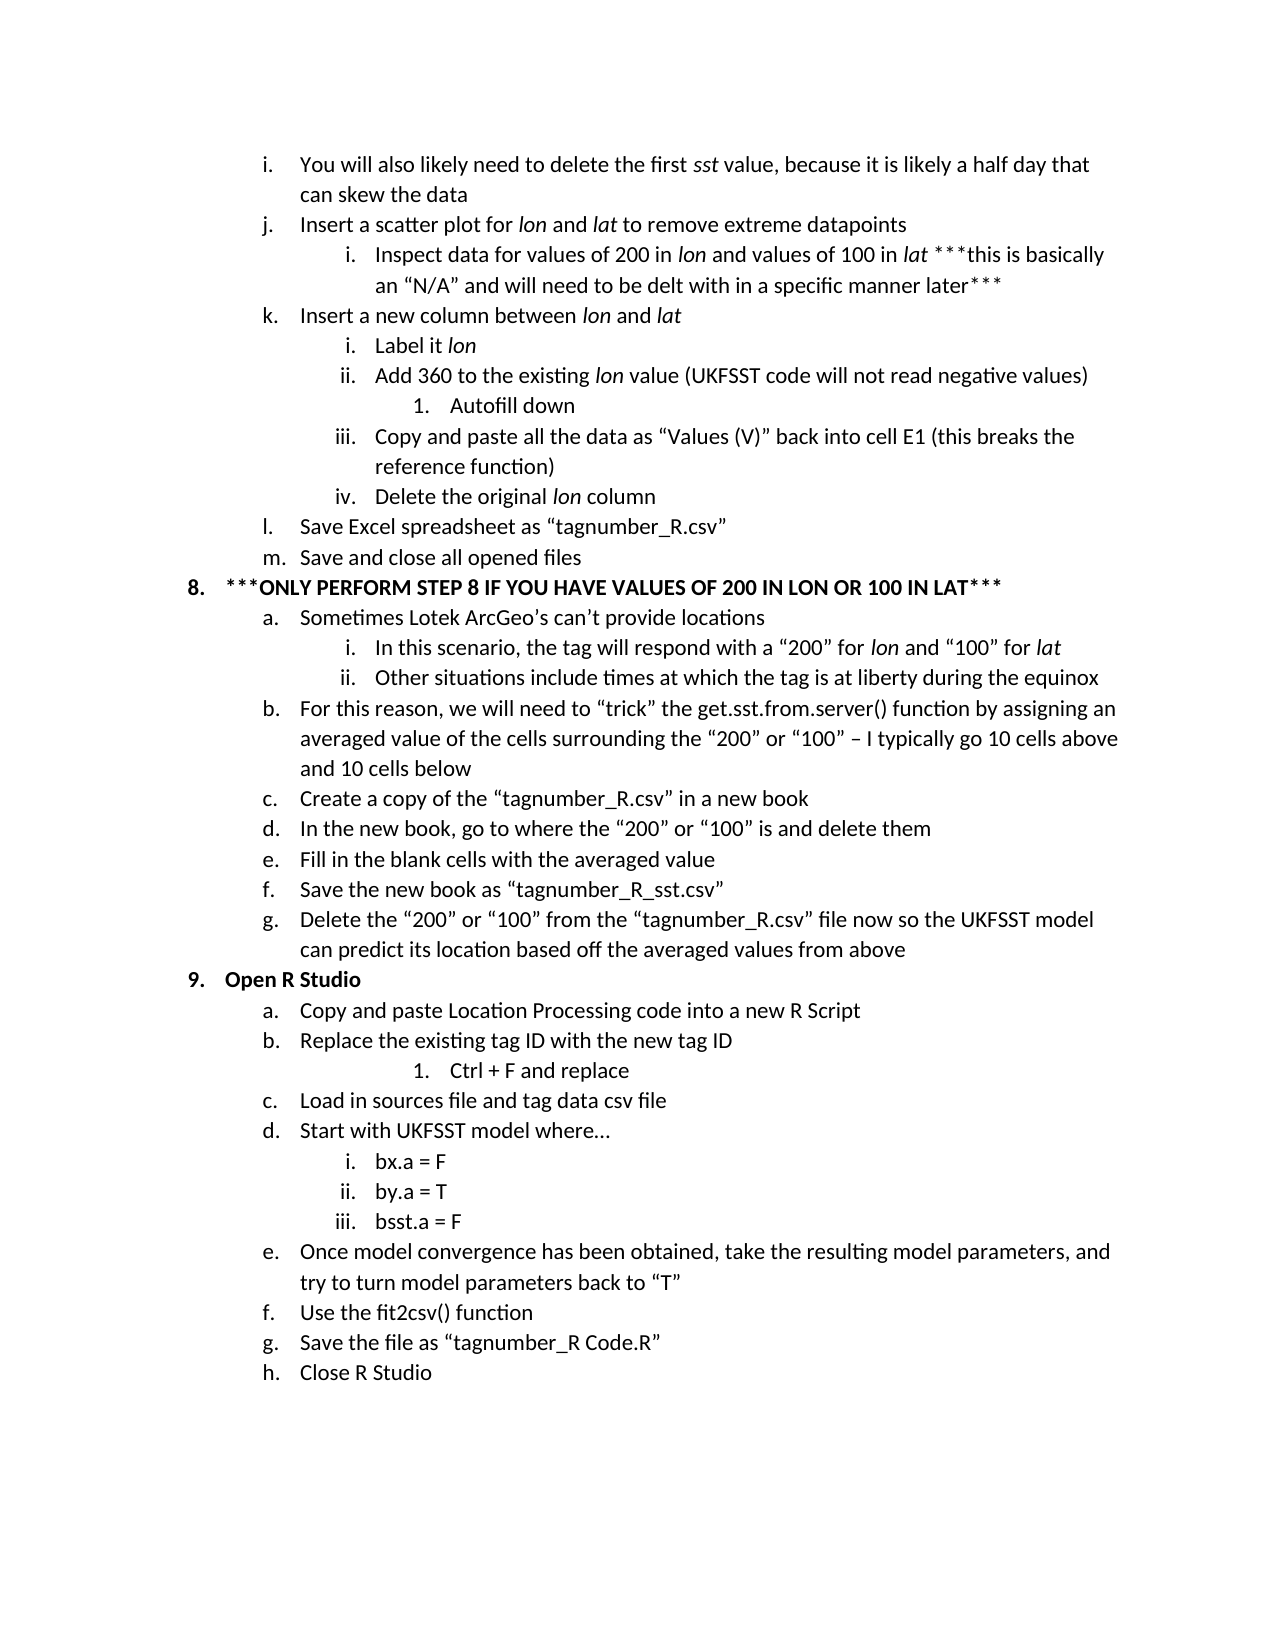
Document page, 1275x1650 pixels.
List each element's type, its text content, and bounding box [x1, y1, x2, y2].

list Start with UKFSST model where… [262, 1117, 1125, 1145]
list Close R Studio [262, 1358, 1125, 1386]
list Save and close all opened files [262, 543, 1125, 571]
list Create a copy of the “tagnumber_R.csv” in a new book [262, 784, 1125, 812]
list ***ONLY PERFORM STEP 8 IF YOU HAVE VALUES OF 200 IN LON OR 100 IN LAT*** [187, 573, 1125, 601]
list Ctrl + F and replace [412, 1056, 1125, 1084]
list by.a = T [356, 1177, 1125, 1205]
list Insert a scatter plot for lon and lat to remove extreme datapoints [262, 210, 1125, 238]
list In the new book, go to where the “200” or “100” is and delete them [262, 814, 1125, 843]
list Use the fit2csv() function [262, 1298, 1125, 1326]
list For this reason, we will need to “trick” the get.sst.from.server() function by assigning an averaged value of the cells surrounding the “200” or “100” – I typically go 10 cells above and 10 cells below [262, 694, 1125, 782]
list Autofill down [412, 392, 1125, 420]
list Save Excel spreadsheet as “tagnumber_R.csv” [262, 512, 1125, 541]
list Inspect data for values of 200 in lon and values of 100 in lat ***this is basically an “N/A” and will need to be delt with in a specific manner later*** [356, 241, 1125, 299]
list bsst.a = F [356, 1207, 1125, 1235]
list Add 360 to the existing lon value (UKFSST code will not read negative values) [356, 361, 1125, 389]
list Replace the existing tag ID with the new tag ID [262, 1026, 1125, 1054]
list Other situations include times at which the tag is at liberty during the equinox [356, 663, 1125, 692]
list bx.a = F [356, 1147, 1125, 1175]
list You will also likely need to delete the first sst value, because it is likely a half day that can skew the data [262, 150, 1125, 208]
list Delete the original lon column [356, 482, 1125, 510]
list Copy and paste Location Processing code into a new R Script [262, 996, 1125, 1024]
list Fill in the blank cells with the averaged value [262, 845, 1125, 873]
list Once model convergence has been obtained, take the resulting model parameters, and try to turn model parameters back to “T” [262, 1237, 1125, 1296]
list Open R Studio [187, 966, 1125, 994]
list Save the file as “tagnumber_R Code.R” [262, 1328, 1125, 1356]
list Copy and paste all the data as “Values (V)” back into cell E1 (this breaks the reference function) [356, 422, 1125, 480]
list Delete the “200” or “100” from the “tagnumber_R.csv” file now so the UKFSST model can predict its location based off the averaged values from above [262, 905, 1125, 963]
list Insert a new column between lon and lat [262, 301, 1125, 329]
list Sometimes Lotek ArcGeo’s can’t provide locations [262, 603, 1125, 631]
list Save the new book as “tagnumber_R_sst.csv” [262, 875, 1125, 903]
list Load in sources file and tag data csv file [262, 1086, 1125, 1114]
list In this scenario, the tag will respond with a “200” for lon and “100” for lat [356, 633, 1125, 661]
list Label it lon [356, 331, 1125, 359]
